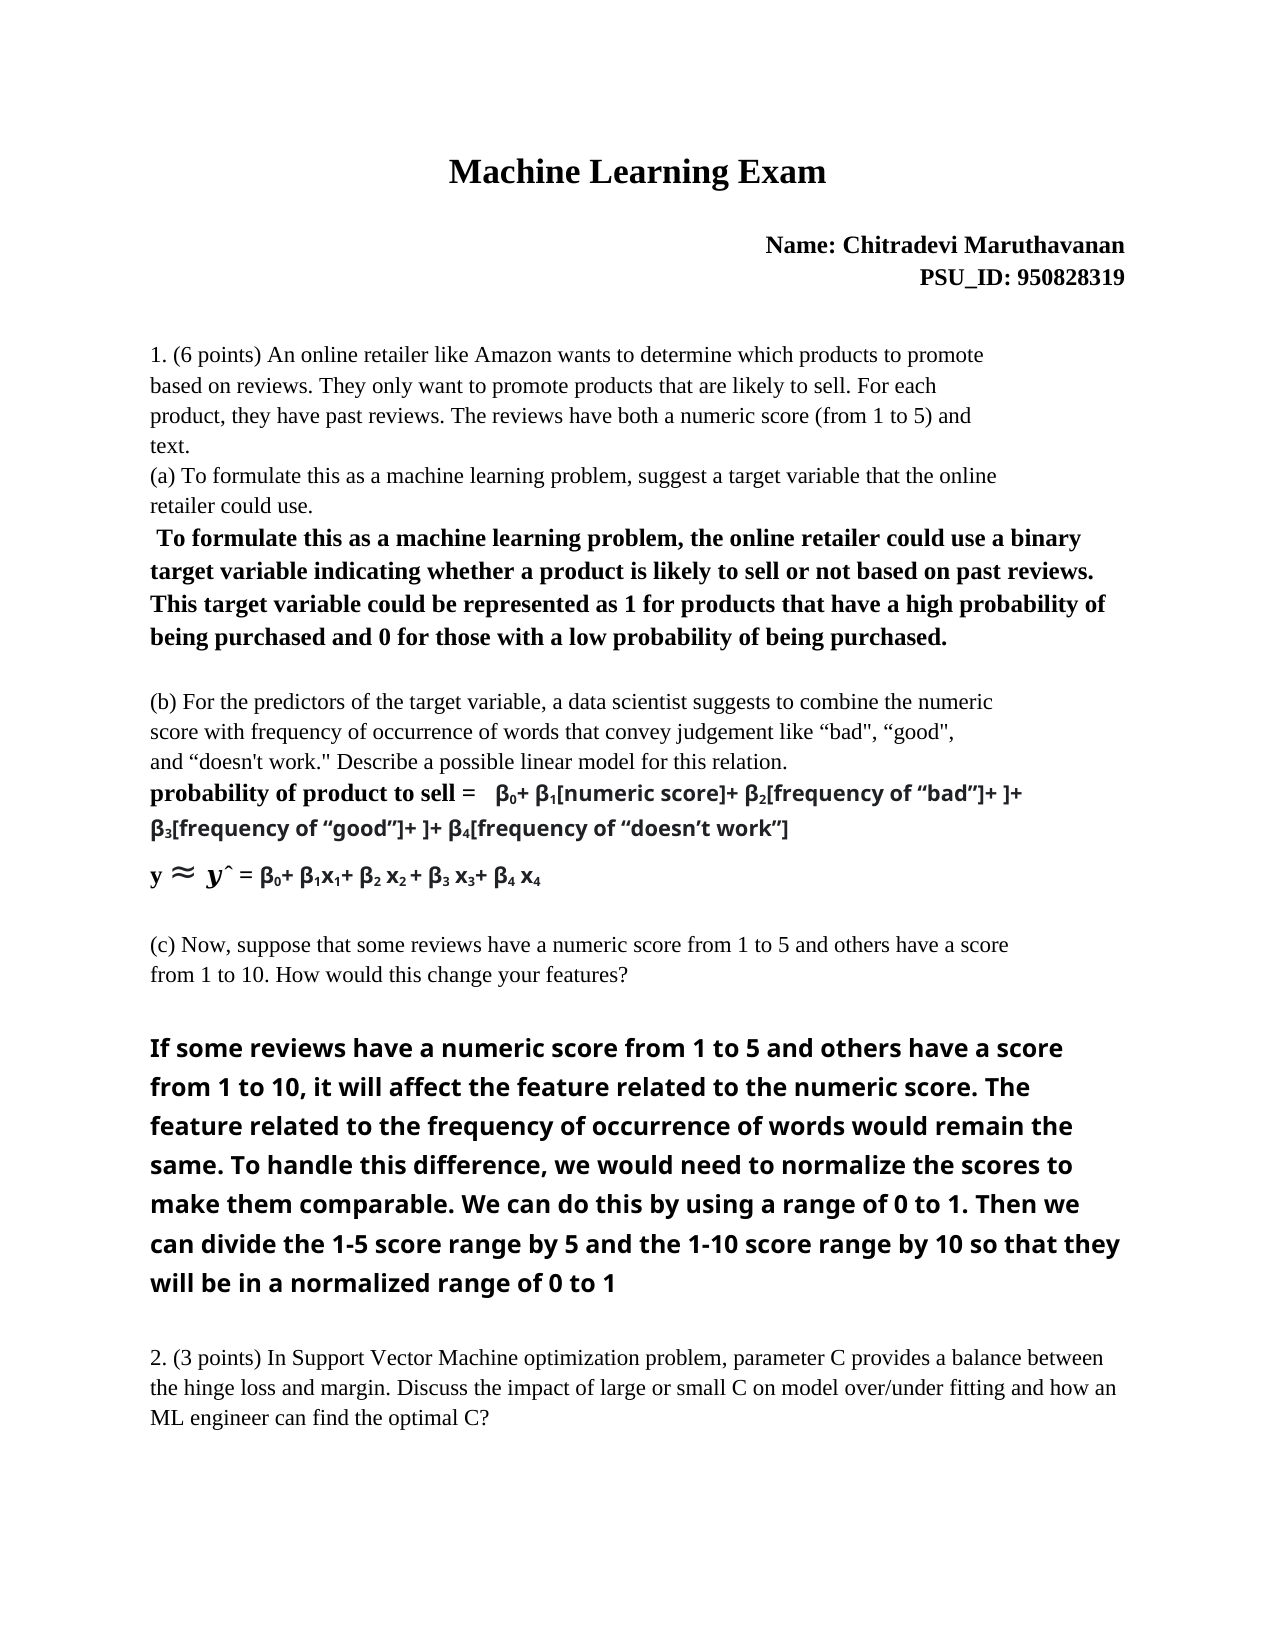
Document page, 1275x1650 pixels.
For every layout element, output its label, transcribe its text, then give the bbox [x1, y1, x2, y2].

text score with frequency of occurrence of words that convey judgement like “bad", “good", [150, 718, 1125, 744]
text Machine Learning Exam [150, 150, 1125, 191]
text probability of product to sell = β0+ β1[numeric score]+ β2[frequency of “bad”]+ ]+ β3[frequency of “good”]+ ]+ β4[frequency of “doesn’t work”] [150, 778, 1125, 842]
text 1. (6 points) An online retailer like Amazon wants to determine which products to promote [150, 341, 1125, 368]
text from 1 to 10. How would this change your features? [150, 961, 1125, 987]
text retailer could use. [150, 492, 1125, 519]
text y ≈ 𝒚ˆ = β0+ β1x1+ β2 x2 + β3 x3+ β4 x4 [198, 847, 1125, 894]
text 2. (3 points) In Support Vector Machine optimization problem, parameter C provides a balance between the hinge loss and margin. Discuss the impact of large or small C on model over/under fitting and how an ML engineer can find the optimal C? [150, 1344, 1125, 1431]
text PSU_ID: 950828319 [150, 263, 1125, 291]
text based on reviews. They only want to promote products that are likely to sell. For each [150, 372, 1125, 398]
text Name: Chitradevi Maruthavanan [375, 230, 1125, 259]
text (a) To formulate this as a machine learning problem, suggest a target variable that the online [150, 462, 1125, 489]
text If some reviews have a numeric score from 1 to 5 and others have a score from 1 to 10, it will affect the feature related to the numeric score. The feature related to the frequency of occurrence of words would remain the same. To handle this difference, we would need to normalize the scores to make them comparable. We can do this by using a range of 0 to 1. Then we can divide the 1-5 score range by 5 and the 1-10 score range by 10 so that they will be in a normalized range of 0 to 1 [150, 1030, 1125, 1299]
text and “doesn't work." Describe a possible linear model for this relation. [150, 748, 1125, 774]
text product, they have past reviews. The reviews have both a numeric score (from 1 to 5) and [150, 402, 1125, 428]
text To formulate this as a machine learning problem, the online retailer could use a binary target variable indicating whether a product is likely to sell or not based on past reviews. This target variable could be represented as 1 for products that have a high probability of being purchased and 0 for those with a low probability of being purchased. [150, 523, 1125, 651]
text text. [150, 432, 1125, 458]
text (c) Now, suppose that some reviews have a numeric score from 1 to 5 and others have a score [150, 931, 1125, 957]
text (b) For the predictors of the target variable, a data scientist suggests to combine the numeric [150, 688, 1125, 714]
